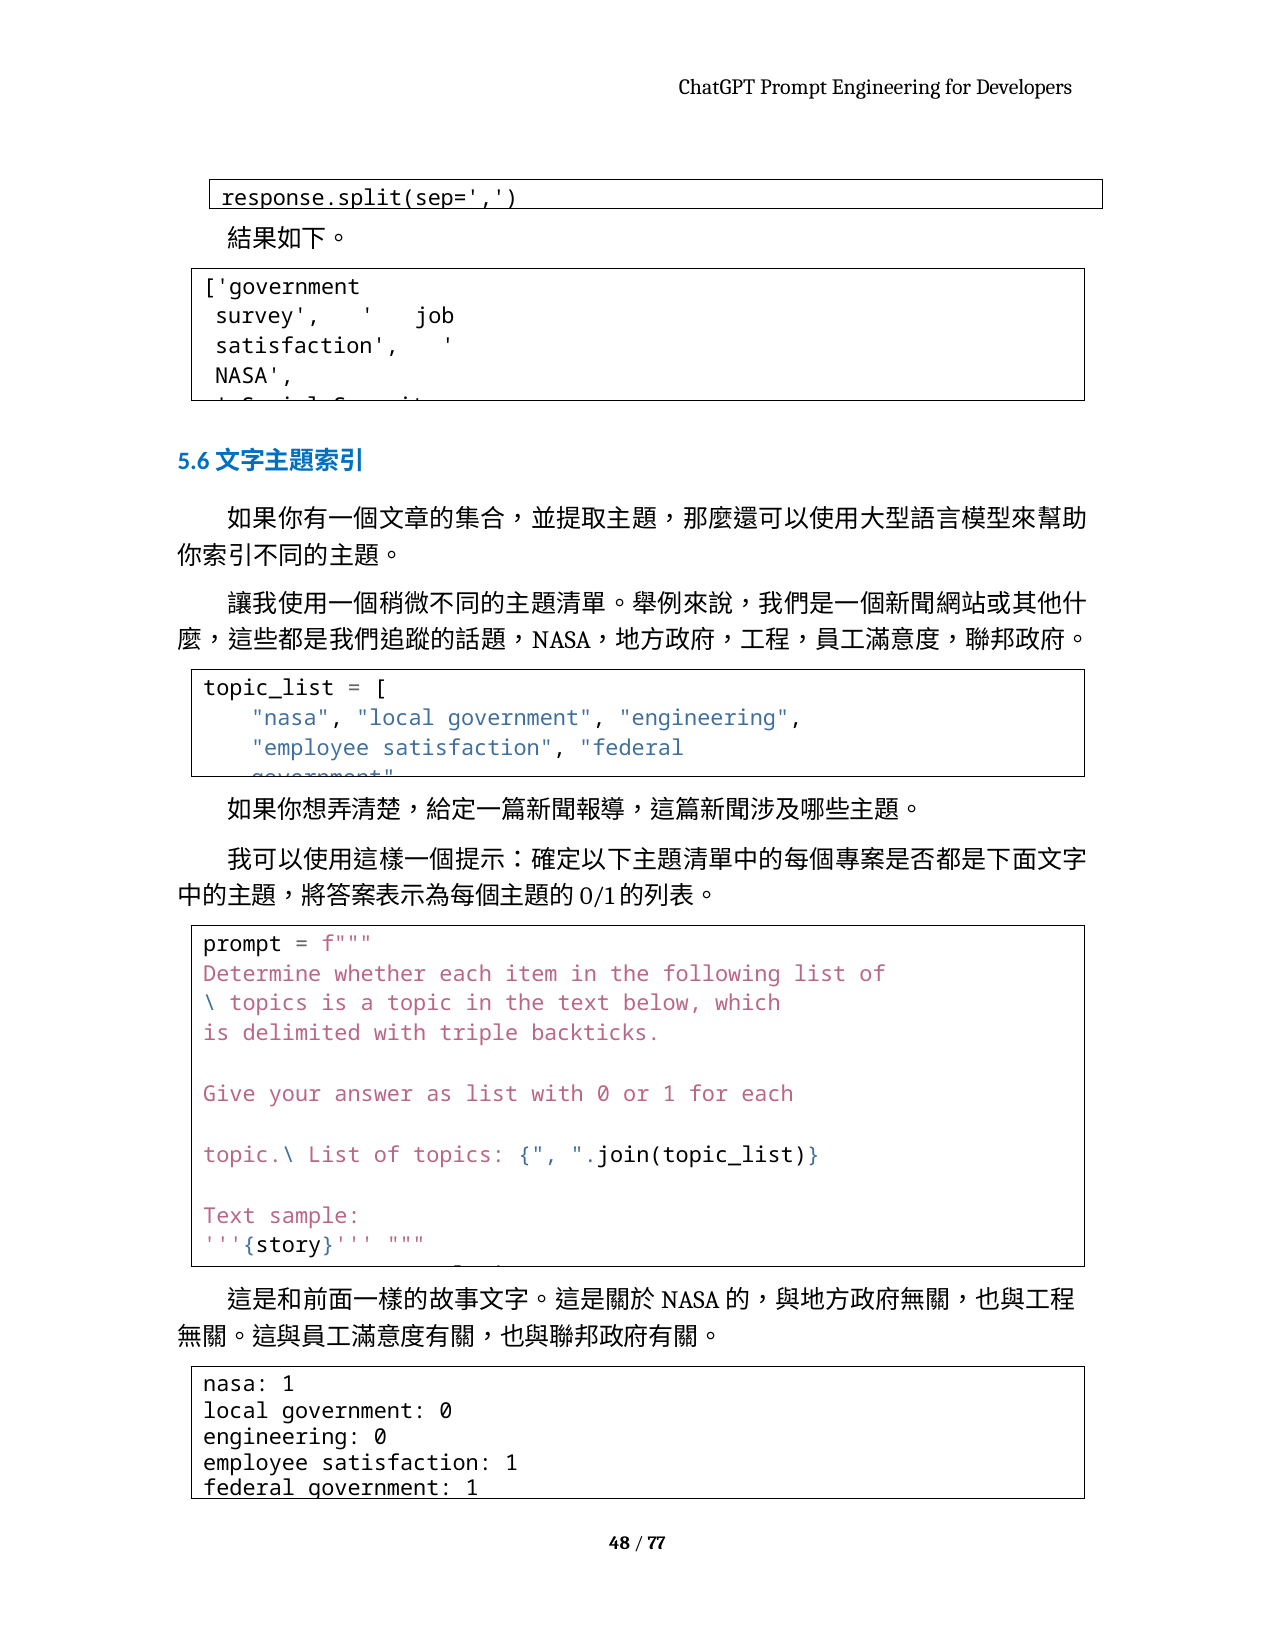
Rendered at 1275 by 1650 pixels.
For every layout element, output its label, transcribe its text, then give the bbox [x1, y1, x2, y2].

subtitle 讓我使用一個稍微不同的主題清單。舉例來說，我們是一個新聞網站或其他什麼，這些都是我們追蹤的話題，NASA，地方政府，工程，員工滿意度，聯邦政府。 [177, 583, 1098, 656]
subtitle 如果你想弄清楚，給定一篇新聞報導，這篇新聞涉及哪些主題。 [227, 680, 1135, 826]
subtitle 如果你有一個文章的集合，並提取主題，那麼還可以使用大型語言模型來幫助你索引不同的主題。 [177, 498, 1098, 571]
subtitle 結果如下。 [227, 218, 1135, 254]
subtitle 這是和前面一樣的故事文字。這是關於NASA 的，與地方政府無關，也與工程無關。這與員工滿意度有關，也與聯邦政府有關。 [177, 935, 1098, 1352]
subtitle 文字主題索引 [177, 434, 1135, 479]
subtitle 我可以使用這樣一個提示：確定以下主題清單中的每個專案是否都是下面文字中的主題，將答案表示為每個主題的 0/1 的列表。 [177, 839, 1098, 912]
